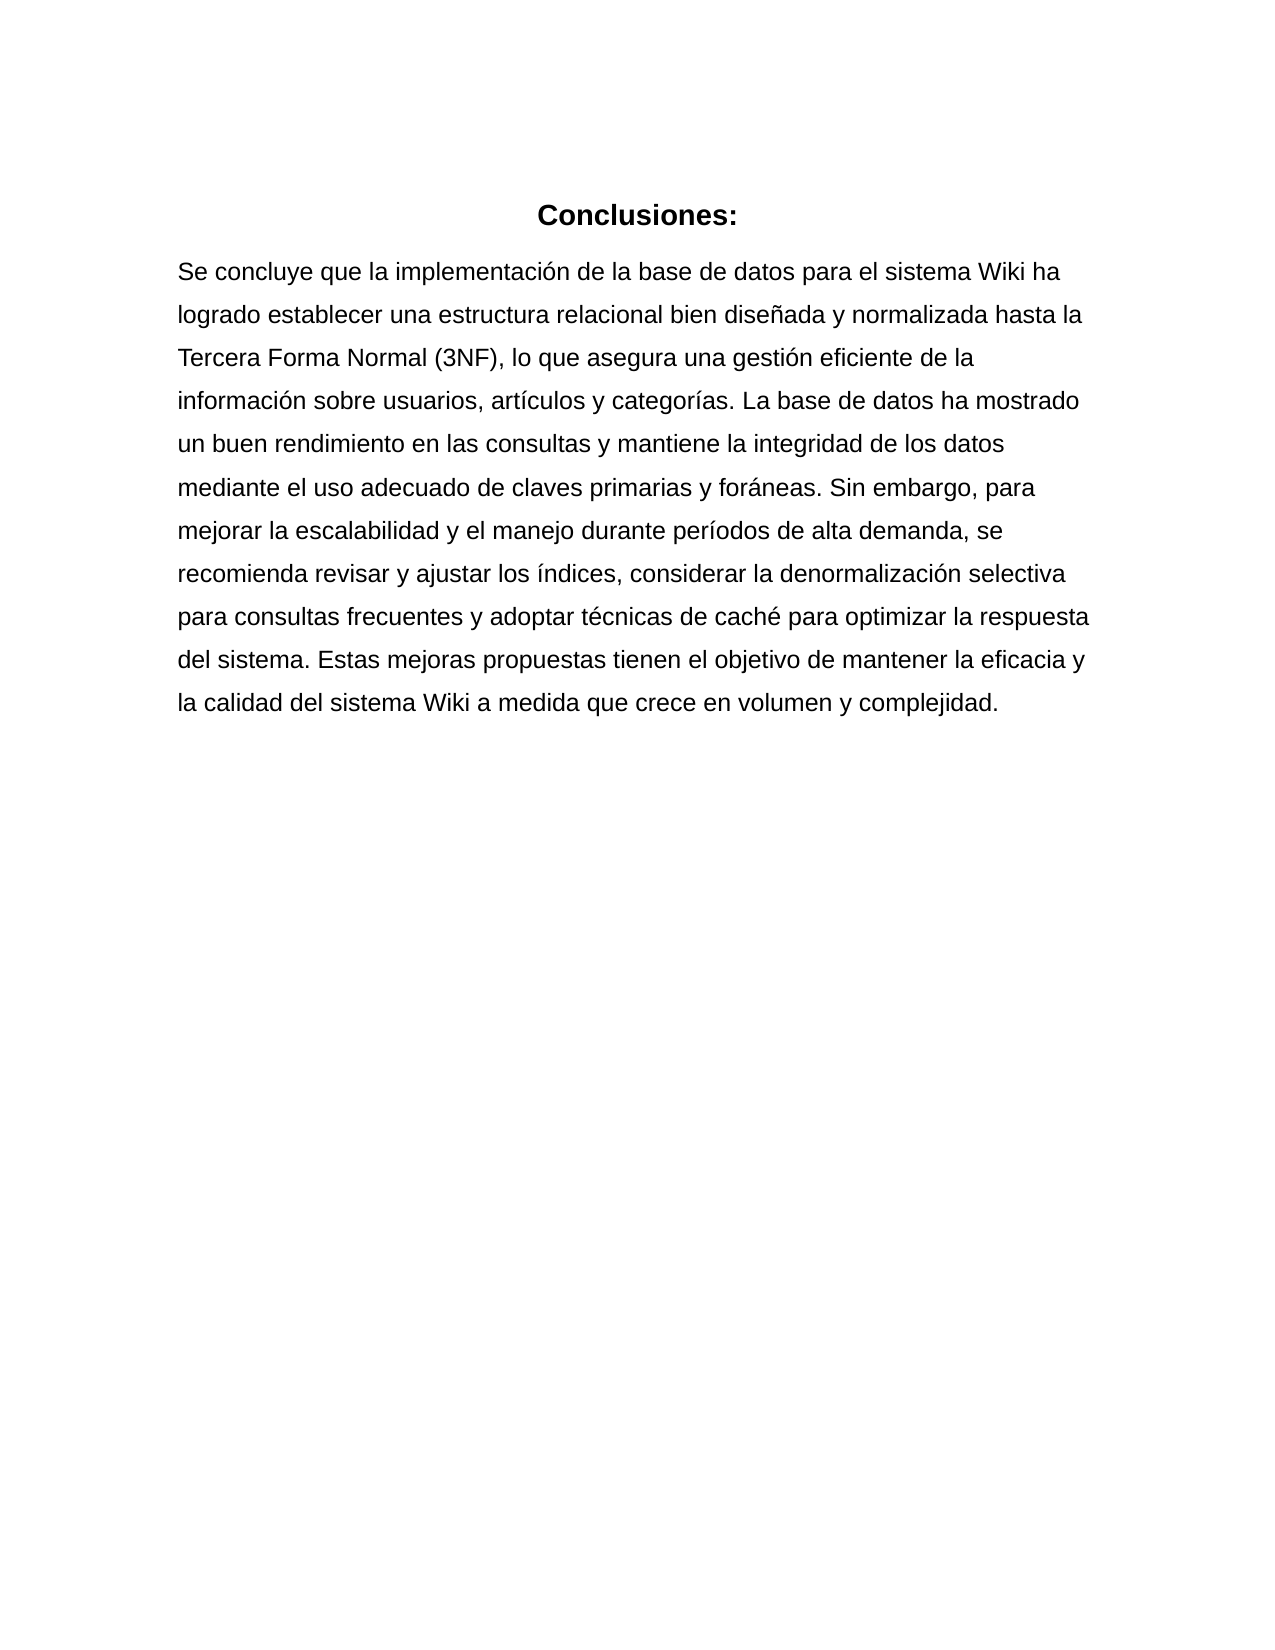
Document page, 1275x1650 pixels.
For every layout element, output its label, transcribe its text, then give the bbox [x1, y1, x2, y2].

subtitle Conclusiones: [177, 198, 1098, 231]
text Se concluye que la implementación de la base de datos para el sistema Wiki ha logrado establecer una estructura relacional bien diseñada y normalizada hasta la Tercera Forma Normal (3NF), lo que asegura una gestión eficiente de la información sobre usuarios, artículos y categorías. La base de datos ha mostrado un buen rendimiento en las consultas y mantiene la integridad de los datos mediante el uso adecuado de claves primarias y foráneas. Sin embargo, para mejorar la escalabilidad y el manejo durante períodos de alta demanda, se recomienda revisar y ajustar los índices, considerar la denormalización selectiva para consultas frecuentes y adoptar técnicas de caché para optimizar la respuesta del sistema. Estas mejoras propuestas tienen el objetivo de mantener la eficacia y la calidad del sistema Wiki a medida que crece en volumen y complejidad. [177, 257, 1098, 717]
